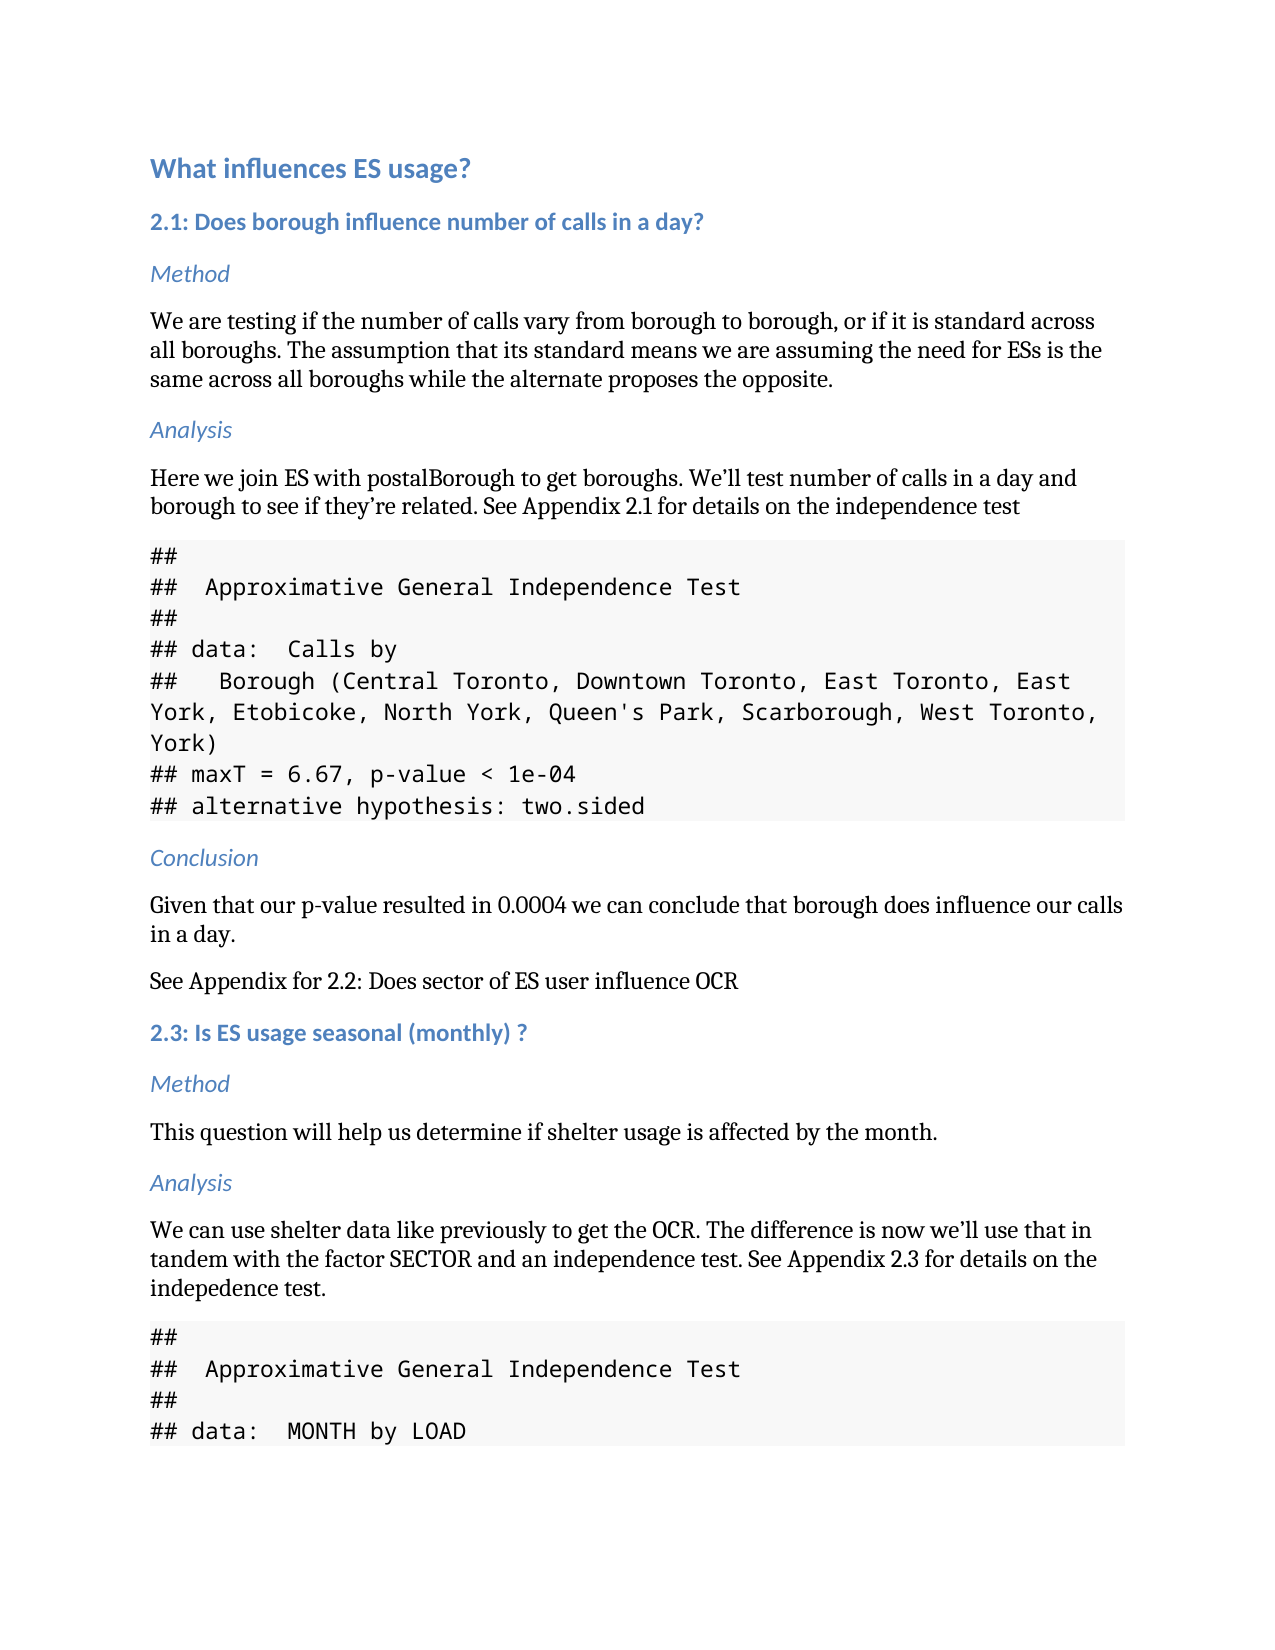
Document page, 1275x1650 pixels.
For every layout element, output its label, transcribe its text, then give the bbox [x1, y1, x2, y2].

text We can use shelter data like previously to get the OCR. The difference is now we’ll use that in tandem with the factor SECTOR and an independence test. See Appendix 2.3 for details on the indepedence test. [150, 1216, 1125, 1303]
text Given that our p-value resulted in 0.0004 we can conclude that borough does influence our calls in a day. [150, 891, 1125, 948]
subtitle Analysis [150, 1167, 1125, 1198]
subtitle 2.1: Does borough influence number of calls in a day? [150, 206, 1125, 237]
subtitle Method [150, 258, 1125, 288]
subtitle 2.3: Is ES usage seasonal (monthly) ? [150, 1017, 1125, 1047]
text ## ## Approximative General Independence Test ## ## data: Calls by ## Borough (Central Toronto, Downtown Toronto, East Toronto, East York, Etobicoke, North York, Queen's Park, Scarborough, West Toronto, York) ## maxT = 6.67, p-value < 1e-04 ## alternative hypothesis: two.sided [150, 540, 1125, 821]
text Here we join ES with postalBorough to get boroughs. We’ll test number of calls in a day and borough to see if they’re related. See Appendix 2.1 for details on the independence test [150, 463, 1125, 521]
subtitle Method [150, 1068, 1125, 1099]
subtitle Analysis [150, 414, 1125, 445]
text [150, 1321, 1125, 1446]
subtitle Conclusion [150, 842, 1125, 872]
subtitle What influences ES usage? [150, 150, 1125, 186]
text We are testing if the number of calls vary from borough to borough, or if it is standard across all boroughs. The assumption that its standard means we are assuming the need for ESs is the same across all boroughs while the alternate proposes the opposite. [150, 307, 1125, 393]
text See Appendix for 2.2: Does sector of ES user influence OCR [150, 967, 1125, 996]
text This question will help us determine if shelter usage is affected by the month. [150, 1117, 1125, 1146]
